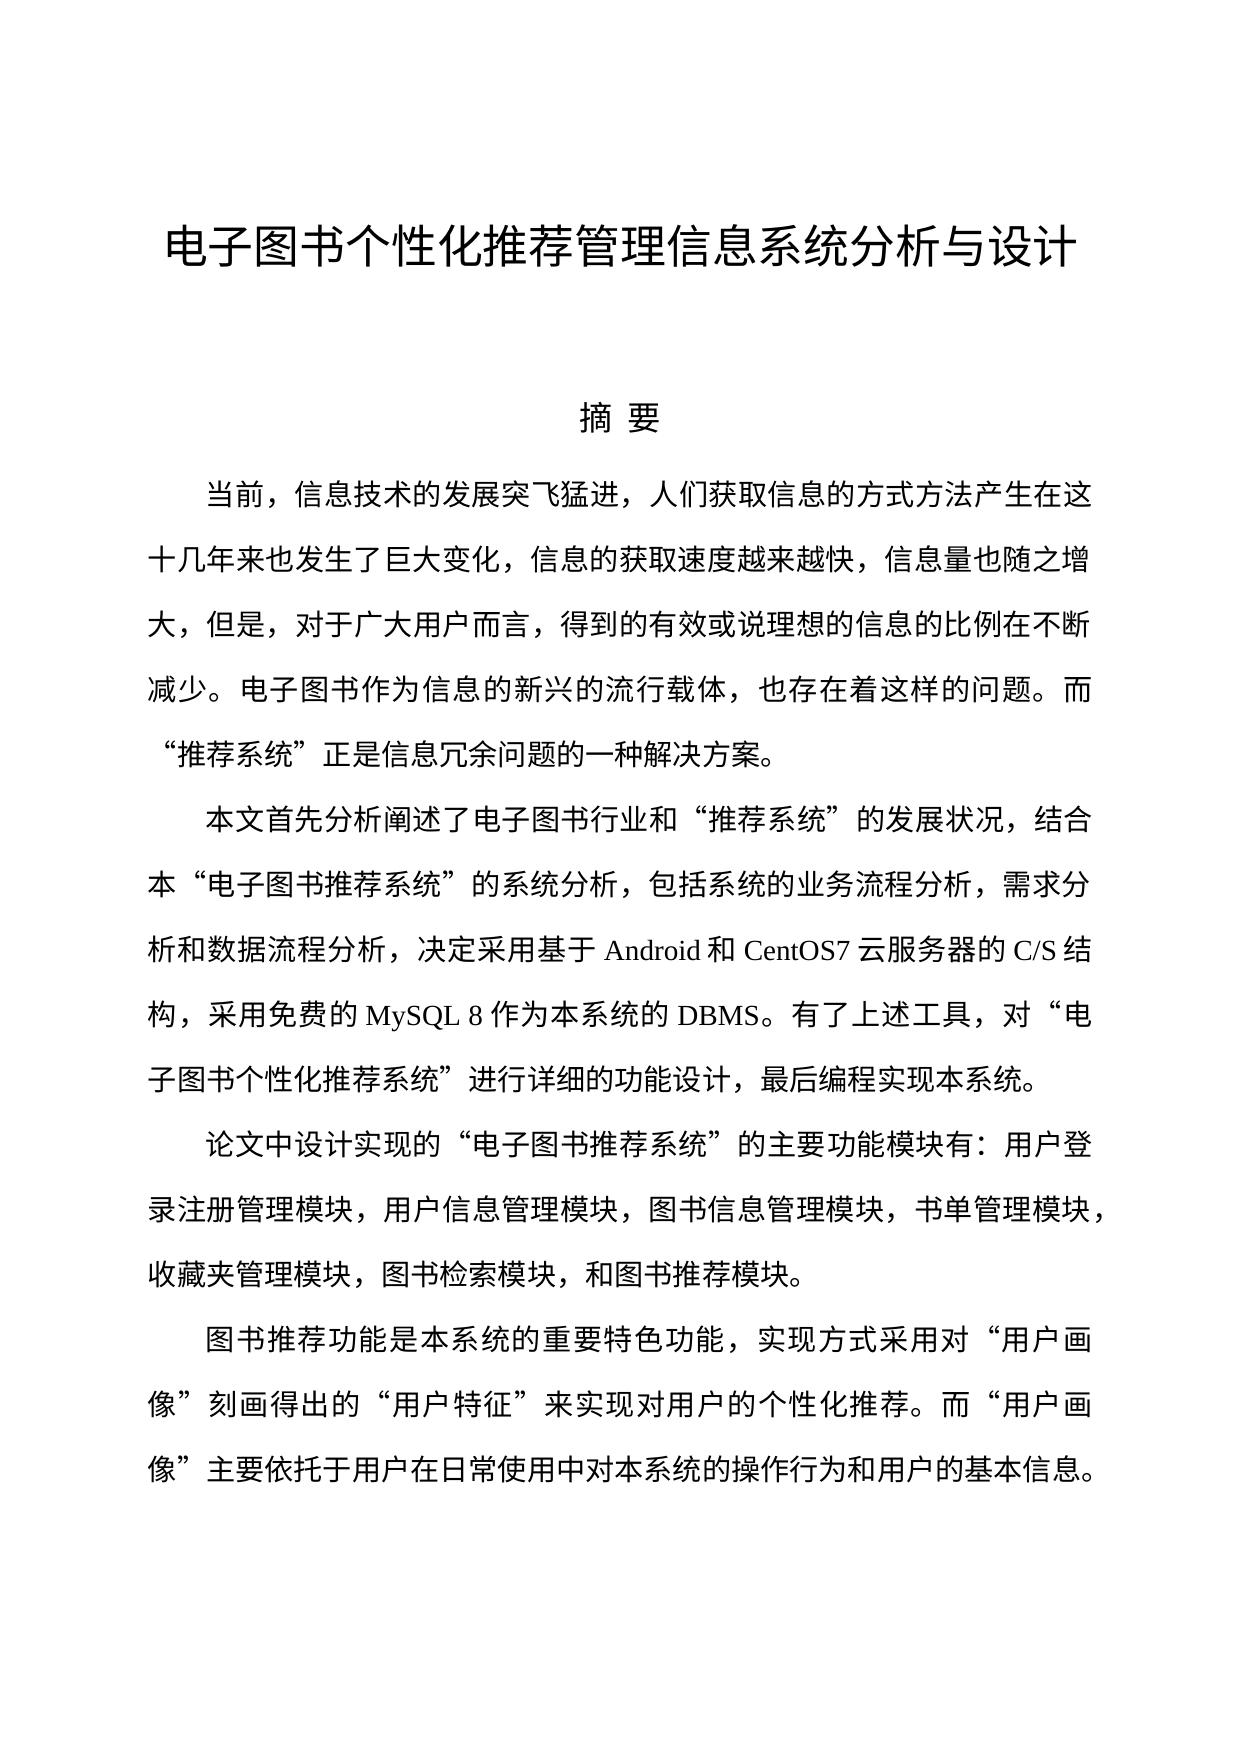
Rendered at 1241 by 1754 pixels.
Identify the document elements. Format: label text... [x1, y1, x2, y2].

text 本文首先分析阐述了电子图书行业和“推荐系统”的发展状况，结合本“电子图书推荐系统”的系统分析，包括系统的业务流程分析，需求分析和数据流程分析，决定采用基于Android和CentOS7云服务器的C/S结构，采用免费的MySQL 8作为本系统的DBMS。有了上述工具，对“电子图书个性化推荐系统”进行详细的功能设计，最后编程实现本系统。 [148, 785, 1093, 1110]
text 图书推荐功能是本系统的重要特色功能，实现方式采用对“用户画像”刻画得出的“用户特征”来实现对用户的个性化推荐。而“用户画像”主要依托于用户在日常使用中对本系统的操作行为和用户的基本信息。 [148, 1305, 1093, 1500]
text 当前，信息技术的发展突飞猛进，人们获取信息的方式方法产生在这十几年来也发生了巨大变化，信息的获取速度越来越快，信息量也随之增大，但是，对于广大用户而言，得到的有效或说理想的信息的比例在不断减少。电子图书作为信息的新兴的流行载体，也存在着这样的问题。而“推荐系统”正是信息冗余问题的一种解决方案。 [148, 460, 1093, 785]
text 论文中设计实现的“电子图书推荐系统”的主要功能模块有：用户登录注册管理模块，用户信息管理模块，图书信息管理模块，书单管理模块，收藏夹管理模块，图书检索模块，和图书推荐模块。 [148, 1110, 1093, 1305]
text 摘 要 [148, 383, 1093, 448]
text 电子图书个性化推荐管理信息系统分析与设计 [148, 194, 1093, 292]
